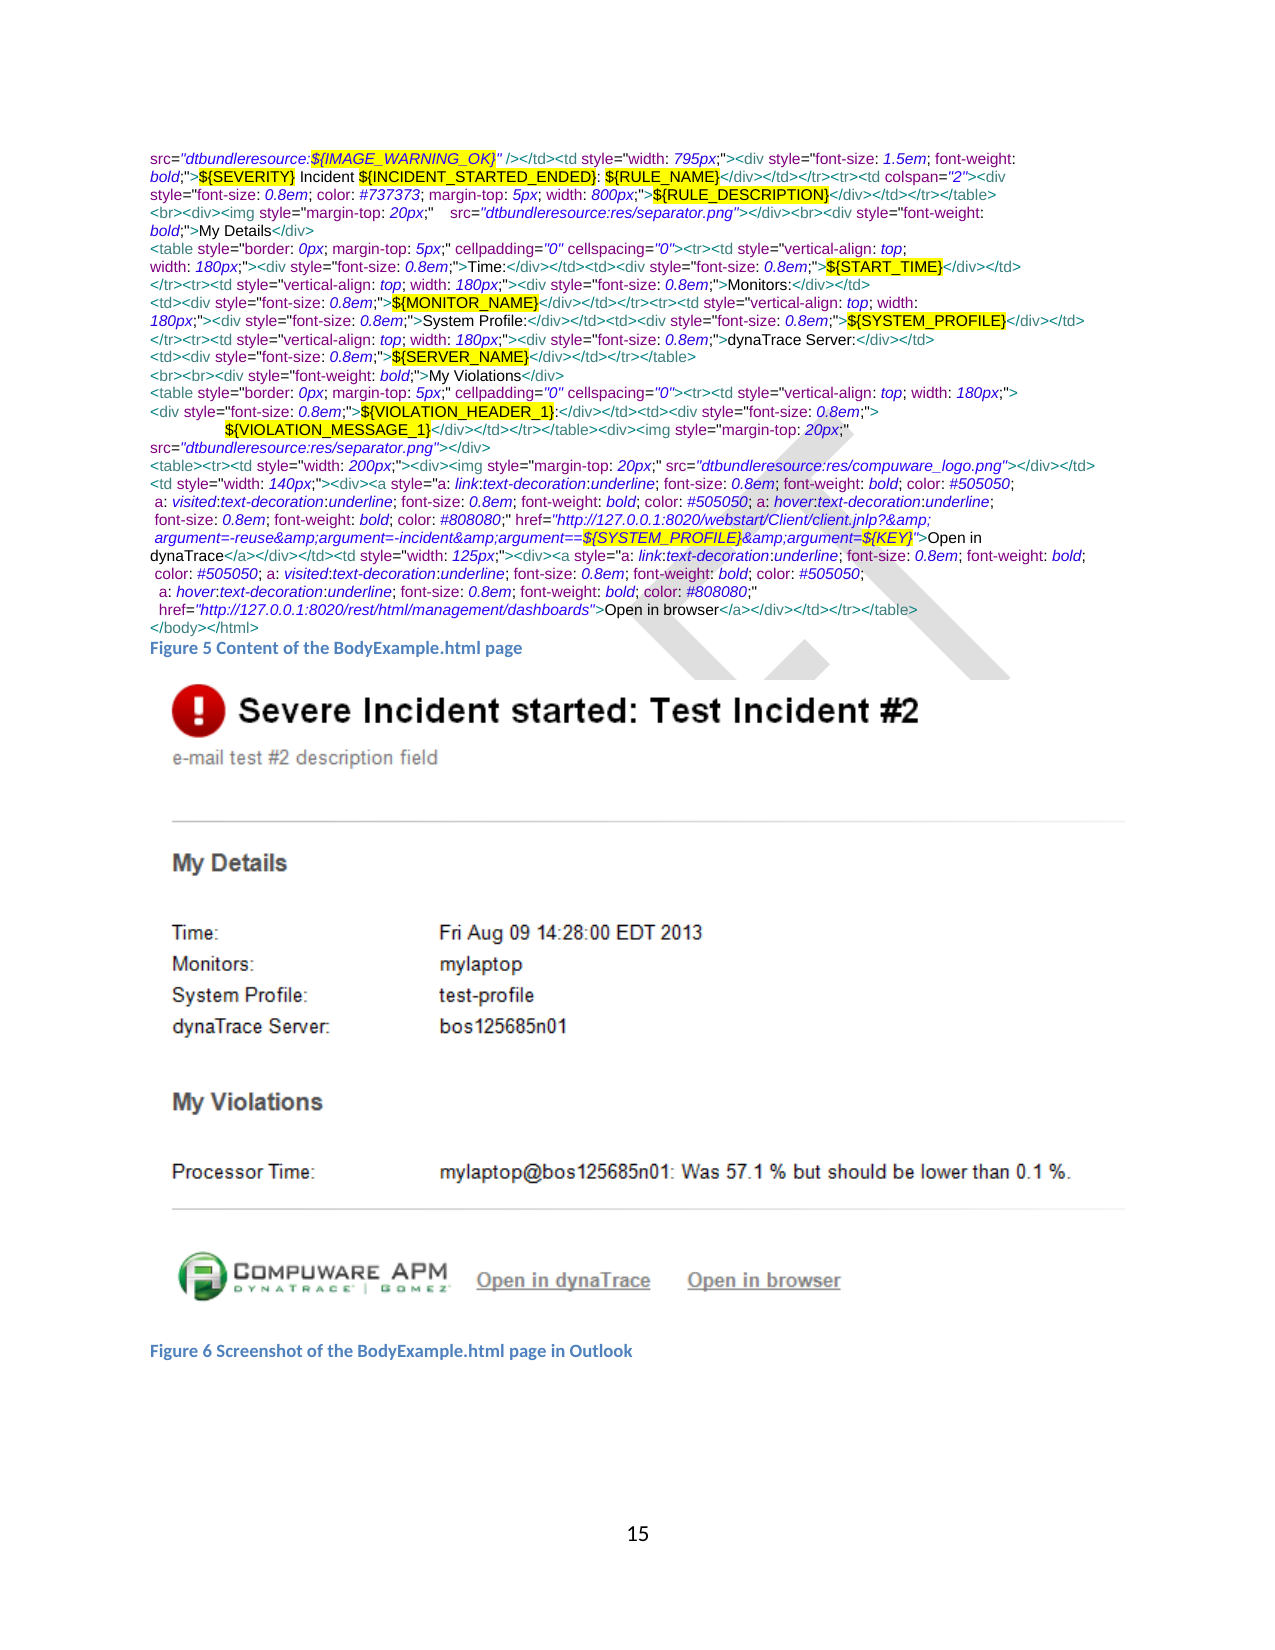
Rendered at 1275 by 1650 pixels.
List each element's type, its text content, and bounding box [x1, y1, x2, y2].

text </tr><tr><td style="vertical-align: top; width: 180px;"><div style="font-size: 0.8em;">dynaTrace Server:</div></td> [150, 330, 1125, 348]
text </body></html> [150, 618, 1125, 637]
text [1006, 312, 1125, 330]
text <br><div><img style="margin-top: 20px;" src="dtbundleresource:res/separator.png"></div><br><div style="font-weight: [150, 204, 1125, 222]
text href="http://127.0.0.1:8020/rest/html/management/dashboards">Open in browser</a></div></td></tr></table> [150, 601, 1125, 618]
text color: #505050; a: visited:text-decoration:underline; font-size: 0.8em; font-weight: bold; color: #505050; [150, 564, 1125, 582]
text a: hover:text-decoration:underline; font-size: 0.8em; font-weight: bold; color: #808080;" [150, 582, 1125, 601]
text <table><tr><td style="width: 200px;"><div><img style="margin-top: 20px;" src="dtbundleresource:res/compuware_logo.png"></div></td> [150, 456, 1125, 474]
text Figure 5 Content of the BodyExample.html page [150, 637, 1125, 659]
text <div style="font-size: 0.8em;">${VIOLATION_HEADER_1}:</div></td><td><div style="font-size: 0.8em;"> [554, 402, 1125, 420]
text <td><div style="font-size: 0.8em;">${SERVER_NAME}</div></td></tr></table> [529, 348, 1125, 366]
text bold;">My Details</div> [150, 222, 1125, 240]
text </tr><tr><td style="vertical-align: top; width: 180px;"><div style="font-size: 0.8em;">Monitors:</div></td> [150, 276, 1125, 294]
text argument=-reuse&amp;argument=-incident&amp;argument==${SYSTEM_PROFILE}&amp;argument=${KEY}">Open in dynaTrace</a></div></td><td style="width: 125px;"><div><a style="a: link:text-decoration:underline; font-size: 0.8em; font-weight: bold; [150, 528, 1125, 564]
text <table style="border: 0px; margin-top: 5px;" cellpadding="0" cellspacing="0"><tr><td style="vertical-align: top; width: 180px;"> [150, 384, 1125, 402]
text <td><div style="font-size: 0.8em;">${MONITOR_NAME}</div></td></tr><tr><td style="vertical-align: top; width: [539, 294, 1125, 312]
text <table style="border: 0px; margin-top: 5px;" cellpadding="0" cellspacing="0"><tr><td style="vertical-align: top; [150, 240, 1125, 258]
text <td style="width: 140px;"><div><a style="a: link:text-decoration:underline; font-size: 0.8em; font-weight: bold; color: #505050; [150, 474, 1125, 492]
text Figure 6 Screenshot of the BodyExample.html page in Outlook [150, 1339, 1125, 1362]
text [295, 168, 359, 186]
text font-size: 0.8em; font-weight: bold; color: #808080;" href="http://127.0.0.1:8020/webstart/Client/client.jnlp?&amp; [150, 510, 1125, 528]
picture [150, 680, 1125, 1314]
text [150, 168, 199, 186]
text src="dtbundleresource:${IMAGE_WARNING_OK}" /></td><td style="width: 795px;"><div style="font-size: 1.5em; font-weight: [496, 150, 1125, 168]
text <br><br><div style="font-weight: bold;">My Violations</div> [150, 366, 1125, 384]
text width: 180px;"><div style="font-size: 0.8em;">Time:</div></td><td><div style="font-size: 0.8em;">${START_TIME}</div></td> [150, 258, 826, 276]
text a: visited:text-decoration:underline; font-size: 0.8em; font-weight: bold; color: #505050; a: hover:text-decoration:underline; [150, 492, 1125, 510]
text style="font-size: 0.8em; color: #737373; margin-top: 5px; width: 800px;">${RULE_DESCRIPTION}</div></td></tr></table> [150, 186, 653, 204]
text 180px;"><div style="font-size: 0.8em;">System Profile:</div></td><td><div style="font-size: 0.8em;">${SYSTEM_PROFILE}</div></td> [150, 312, 847, 330]
text ${VIOLATION_MESSAGE_1}</div></td></tr></table><div><img style="margin-top: 20px;" src="dtbundleresource:res/separator.png"></div> [150, 420, 1125, 456]
text bold;">${SEVERITY} Incident ${INCIDENT_STARTED_ENDED}: ${RULE_NAME}</div></td></tr><tr><td colspan="2"><div [720, 168, 1125, 186]
